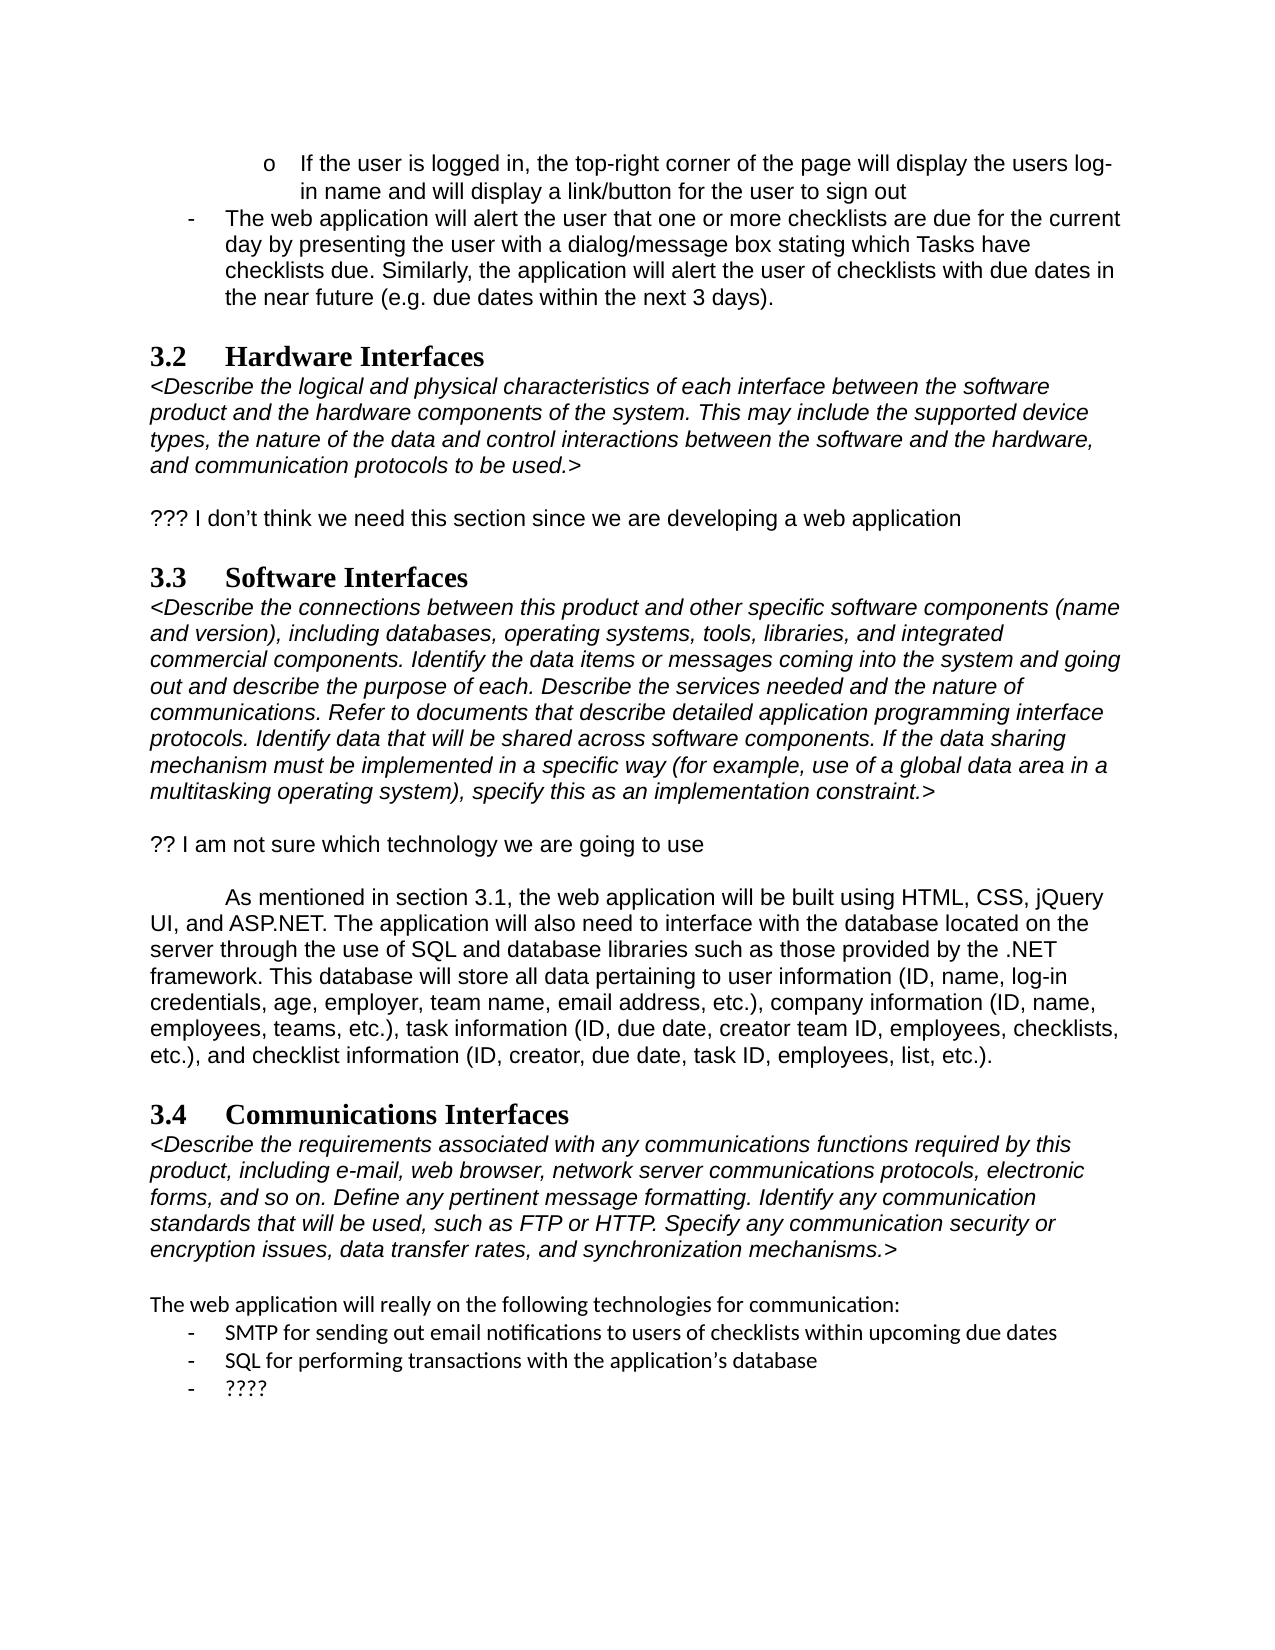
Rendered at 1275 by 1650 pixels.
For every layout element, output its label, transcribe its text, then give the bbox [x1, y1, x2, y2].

list SMTP for sending out email notifications to users of checklists within upcoming due dates [187, 1318, 1125, 1347]
list The web application will alert the user that one or more checklists are due for the current day by presenting the user with a dialog/message box stating which Tasks have checklists due. Similarly, the application will alert the user of checklists with due dates in the near future (e.g. due dates within the next 3 days). [187, 205, 1125, 310]
text <Describe the connections between this product and other specific software components (name and version), including databases, operating systems, tools, libraries, and integrated commercial components. Identify the data items or messages coming into the system and going out and describe the purpose of each. Describe the services needed and the nature of communications. Refer to documents that describe detailed application programming interface protocols. Identify data that will be shared across software components. If the data sharing mechanism must be implemented in a specific way (for example, use of a global data area in a multitasking operating system), specify this as an implementation constraint.> [150, 594, 1125, 804]
subtitle Communications Interfaces [150, 1097, 1125, 1131]
list SQL for performing transactions with the application’s database [187, 1347, 1125, 1374]
text The web application will really on the following technologies for communication: [150, 1291, 1125, 1318]
text ?? I am not sure which technology we are going to use [150, 831, 1125, 857]
text <Describe the logical and physical characteristics of each interface between the software product and the hardware components of the system. This may include the supported device types, the nature of the data and control interactions between the software and the hardware, and communication protocols to be used.> [150, 373, 1125, 478]
text As mentioned in section 3.1, the web application will be built using HTML, CSS, jQuery UI, and ASP.NET. The application will also need to interface with the database located on the server through the use of SQL and database libraries such as those provided by the .NET framework. This database will store all data pertaining to user information (ID, name, log-in credentials, age, employer, team name, email address, etc.), company information (ID, name, employees, teams, etc.), task information (ID, due date, creator team ID, employees, checklists, etc.), and checklist information (ID, creator, due date, task ID, employees, list, etc.). [150, 883, 1125, 1068]
text <Describe the requirements associated with any communications functions required by this product, including e-mail, web browser, network server communications protocols, electronic forms, and so on. Define any pertinent message formatting. Identify any communication standards that will be used, such as FTP or HTTP. Specify any communication security or encryption issues, data transfer rates, and synchronization mechanisms.> [150, 1131, 1125, 1262]
text ??? I don’t think we need this section since we are developing a web application [150, 504, 1125, 531]
list ???? [187, 1374, 1125, 1403]
subtitle Hardware Interfaces [150, 339, 1125, 373]
list If the user is logged in, the top-right corner of the page will display the users log-in name and will display a link/button for the user to sign out [262, 150, 1125, 205]
subtitle Software Interfaces [150, 560, 1125, 594]
